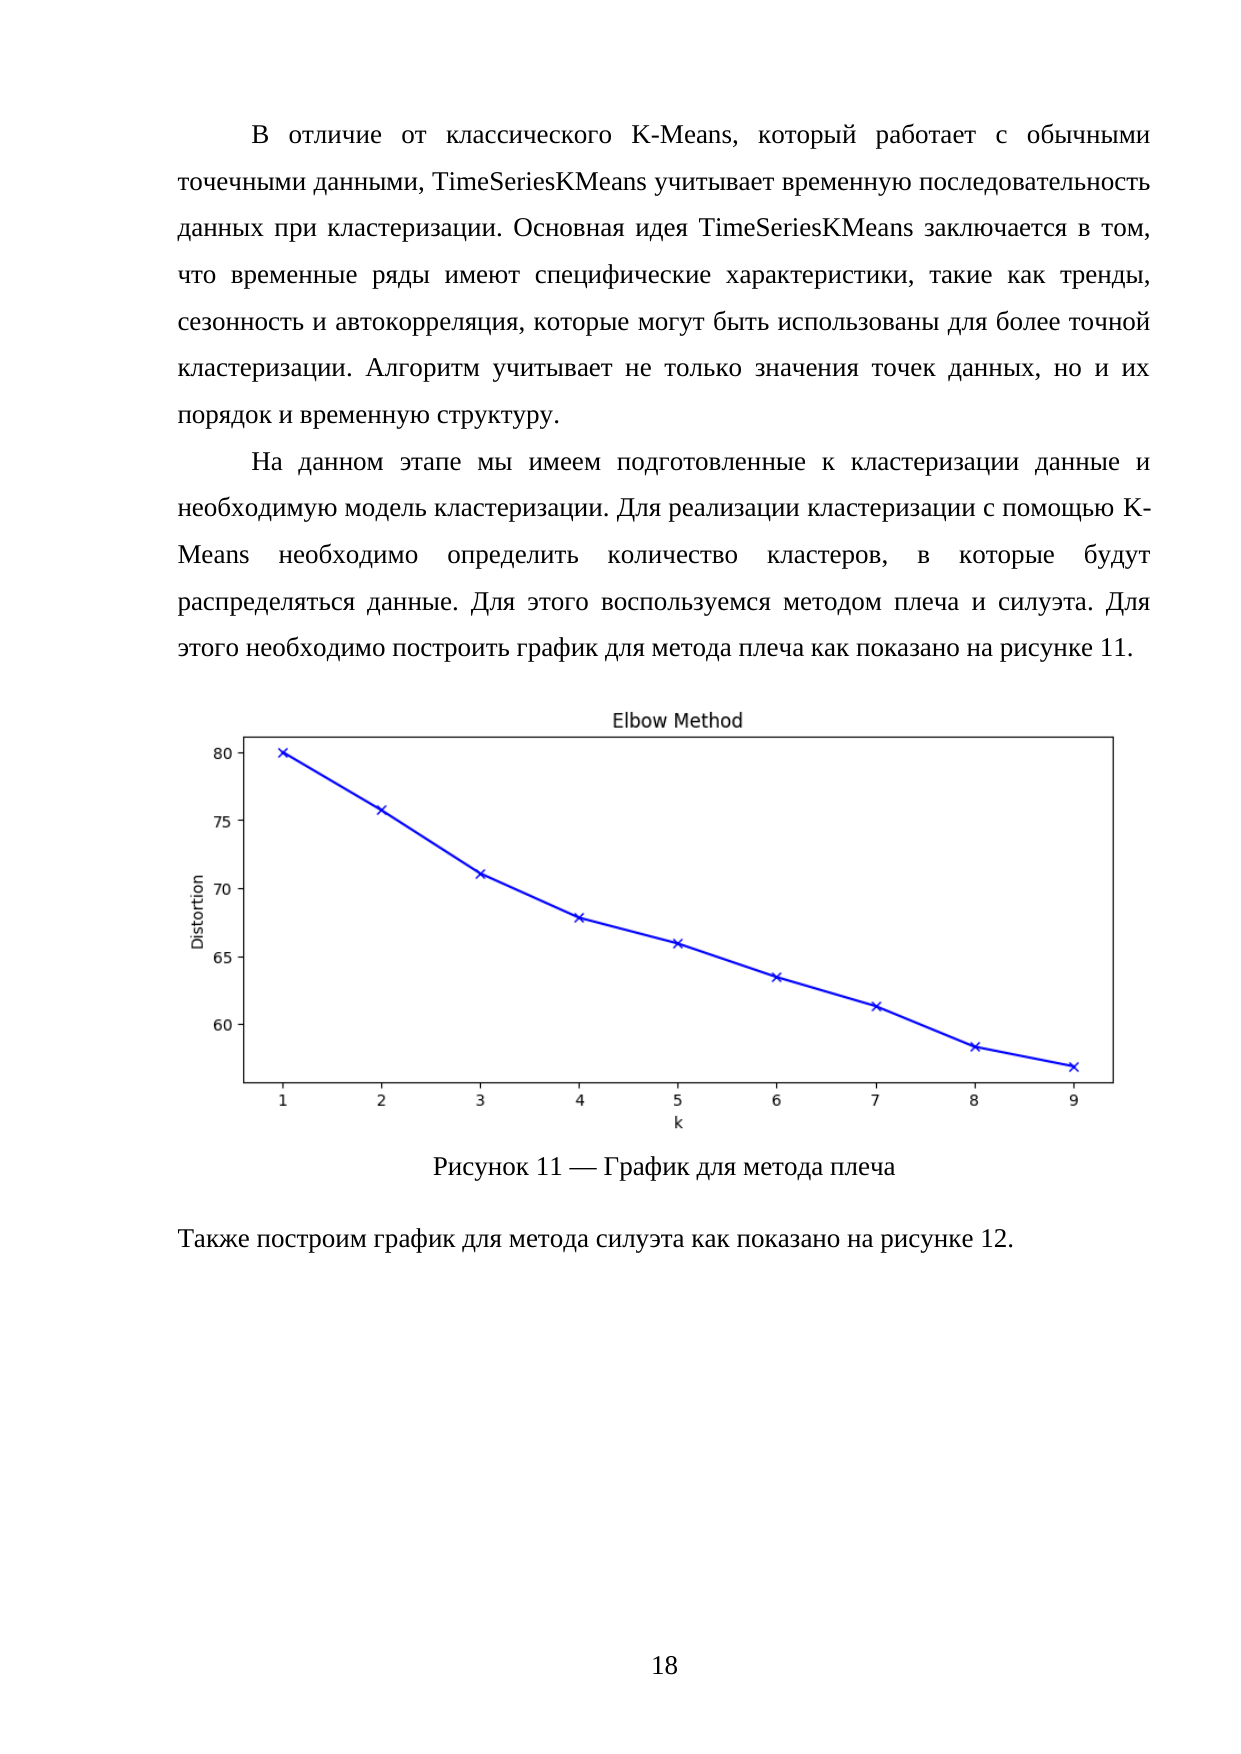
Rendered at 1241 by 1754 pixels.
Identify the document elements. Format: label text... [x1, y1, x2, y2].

text Рисунок 11 — График для метода плеча [177, 1150, 1152, 1181]
picture [177, 703, 1152, 1135]
text На данном этапе мы имеем подготовленные к кластеризации данные и необходимую модель кластеризации. Для реализации кластеризации с помощью K-Means необходимо определить количество кластеров, в которые будут распределяться данные. Для этого воспользуемся методом плеча и силуэта. Для этого необходимо построить график для метода плеча как показано на рисунке 11. [177, 445, 1152, 663]
text В отличие от классического K-Means, который работает с обычными точечными данными, TimeSeriesKMeans учитывает временную последовательность данных при кластеризации. Основная идея TimeSeriesKMeans заключается в том, что временные ряды имеют специфические характеристики, такие как тренды, сезонность и автокорреляция, которые могут быть использованы для более точной кластеризации. Алгоритм учитывает не только значения точек данных, но и их порядок и временную структуру. [177, 118, 1152, 429]
text Также построим график для метода силуэта как показано на рисунке 12. [177, 1222, 1152, 1253]
